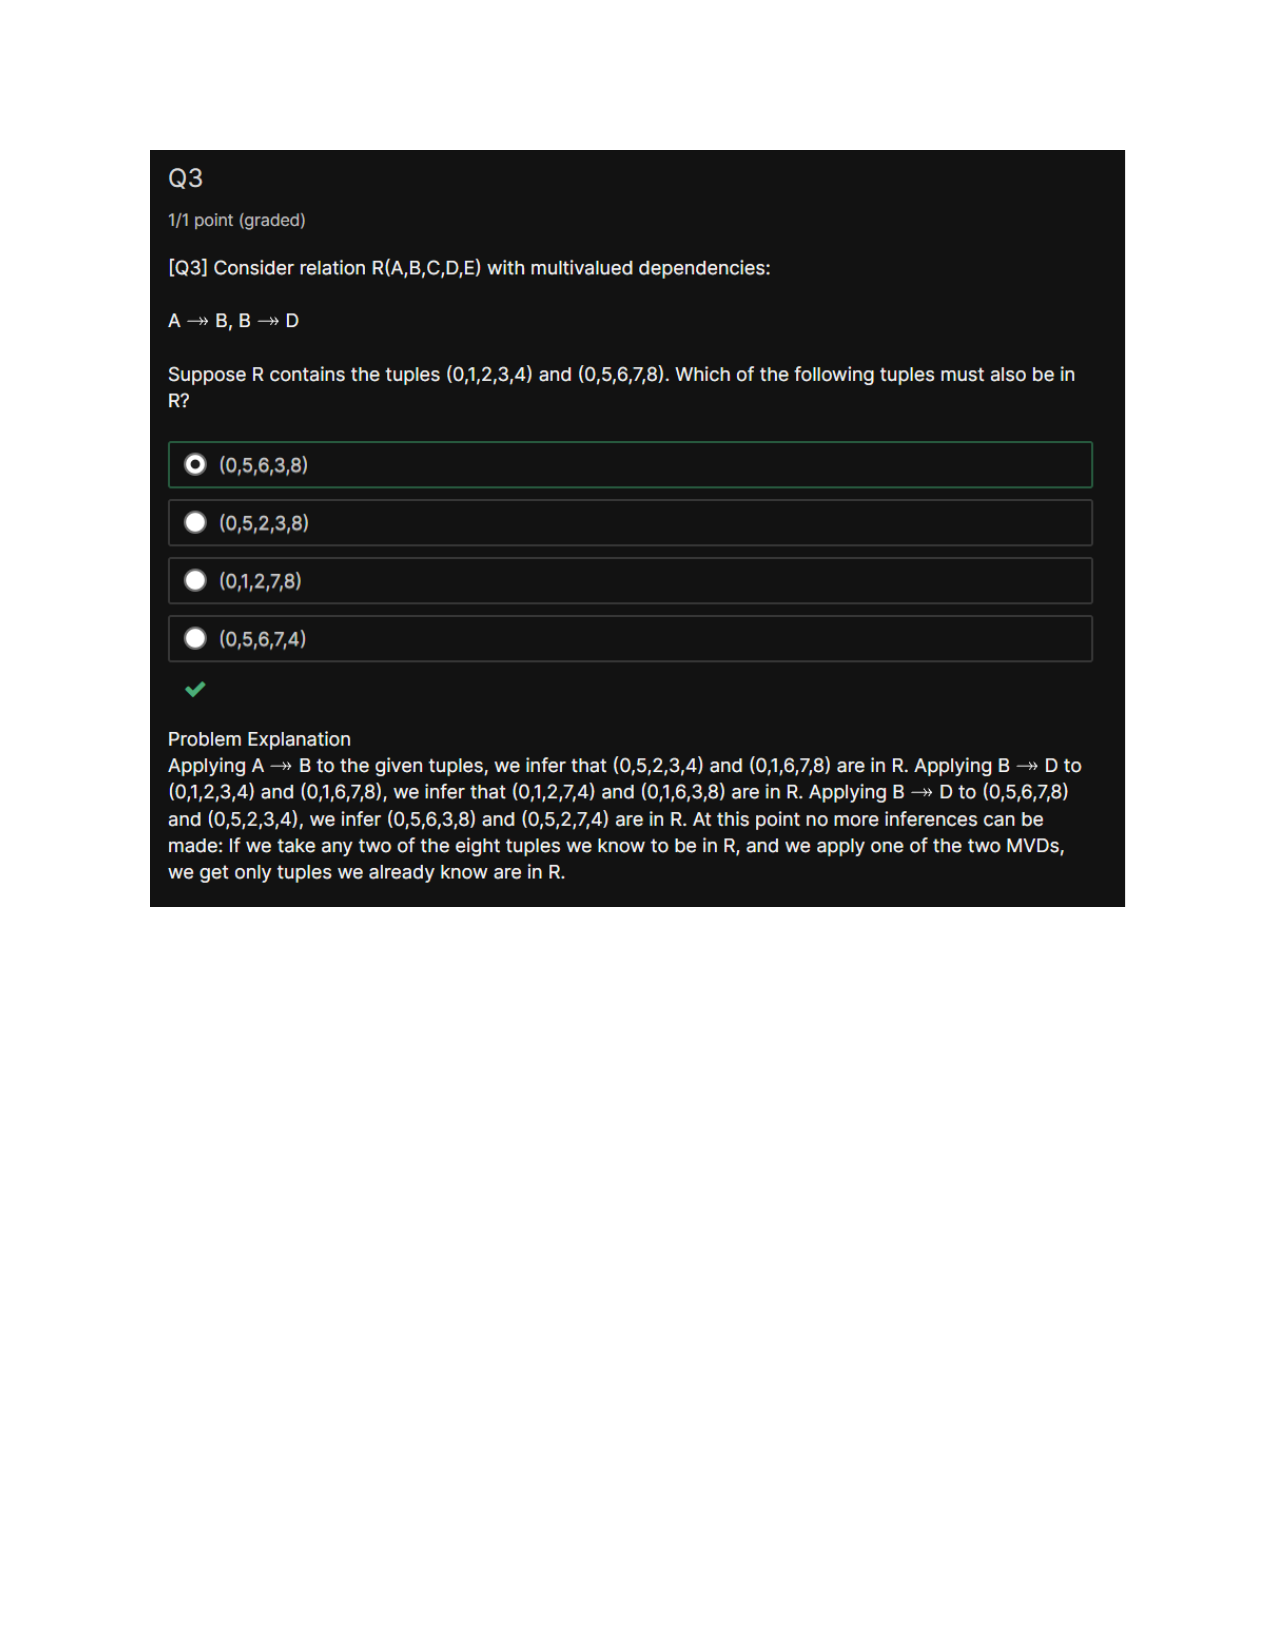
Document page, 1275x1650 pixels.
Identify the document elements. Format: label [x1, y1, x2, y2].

picture [150, 150, 1125, 907]
